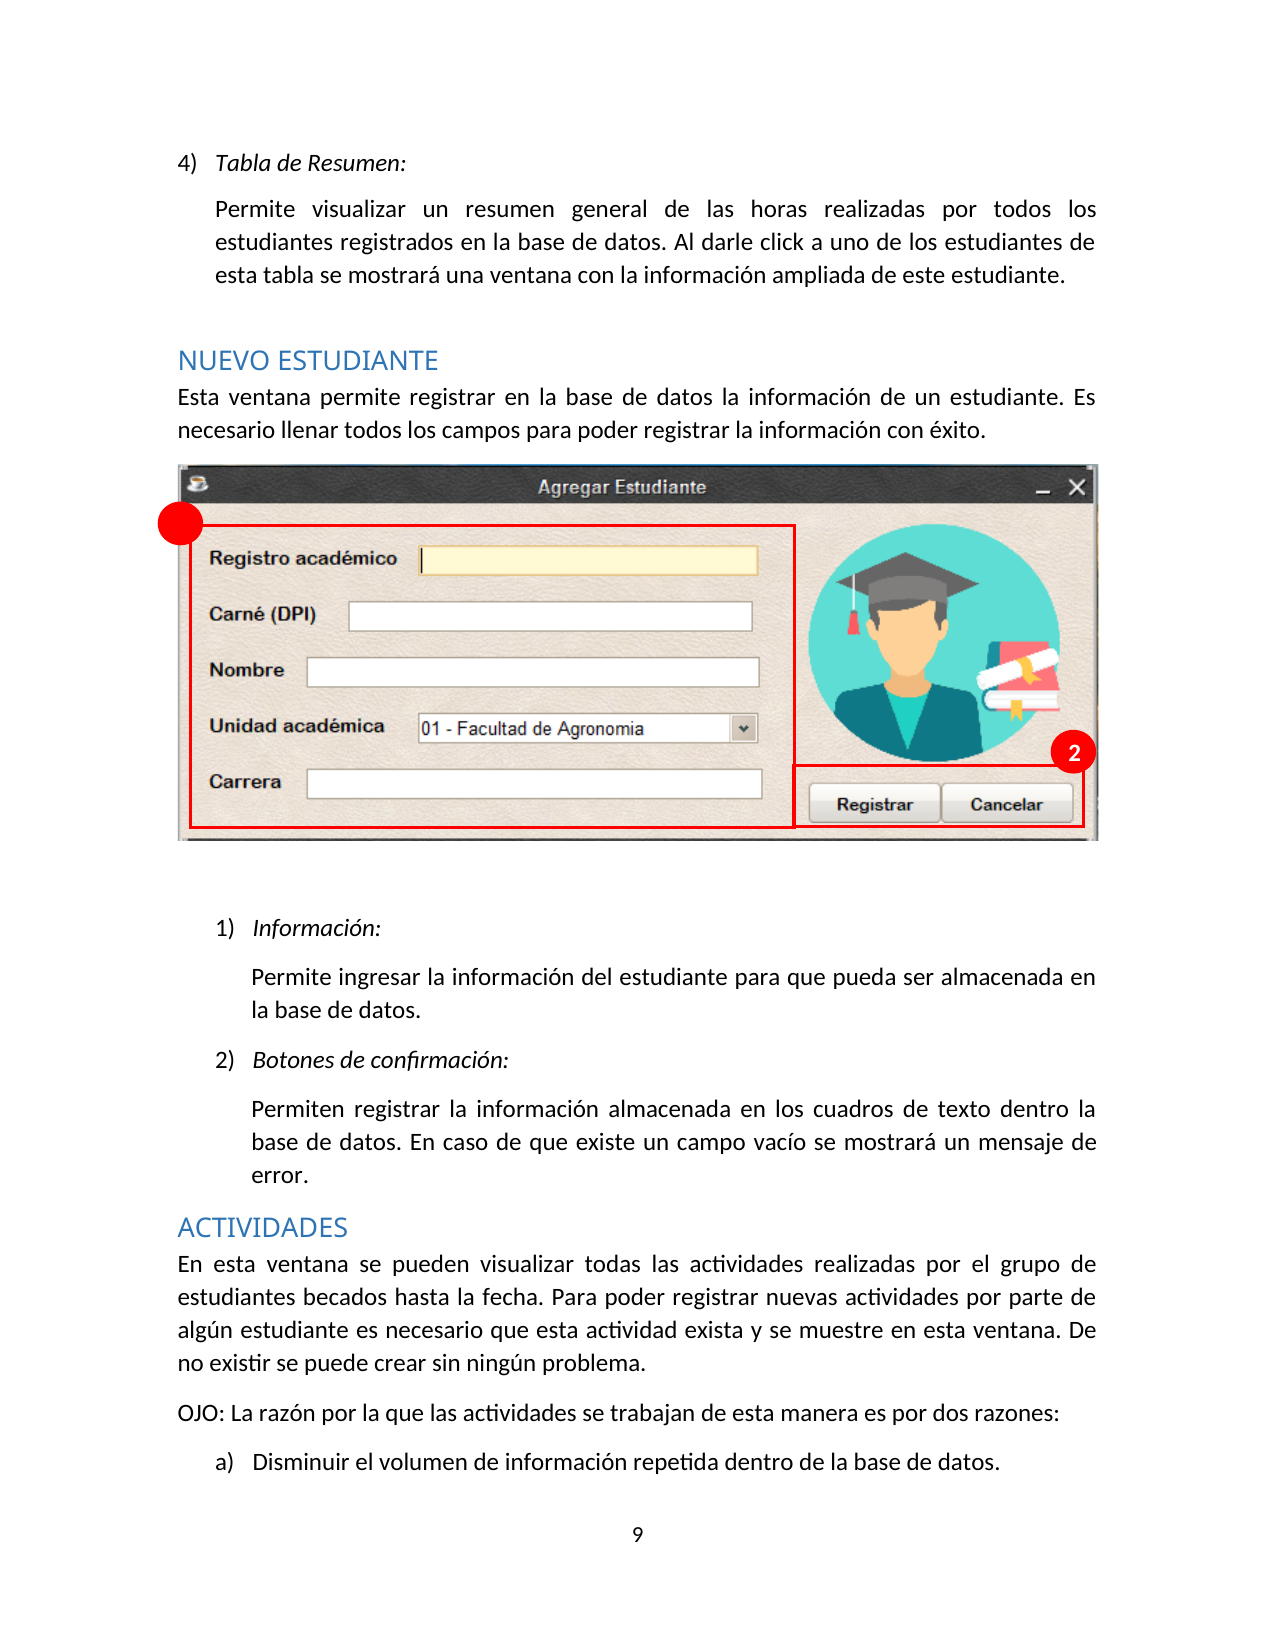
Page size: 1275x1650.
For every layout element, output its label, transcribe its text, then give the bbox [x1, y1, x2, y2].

text Esta ventana permite registrar en la base de datos la información de un estudiante. Es necesario llenar todos los campos para poder registrar la información con éxito. [177, 381, 1098, 445]
list Botones de confirmación: [215, 1044, 1098, 1074]
subtitle NUEVO ESTUDIANTE [177, 342, 1098, 378]
list Disminuir el volumen de información repetida dentro de la base de datos. [215, 1447, 1098, 1477]
list Permite visualizar un resumen general de las horas realizadas por todos los estudiantes registrados en la base de datos. Al darle click a uno de los estudiantes de esta tabla se mostrará una ventana con la información ampliada de este estudiante. [215, 193, 1098, 290]
text Permite ingresar la información del estudiante para que pueda ser almacenada en la base de datos. [251, 961, 1098, 1025]
text En esta ventana se pueden visualizar todas las actividades realizadas por el grupo de estudiantes becados hasta la fecha. Para poder registrar nuevas actividades por parte de algún estudiante es necesario que esta actividad exista y se muestre en esta ventana. De no existir se puede crear sin ningún problema. [177, 1249, 1098, 1378]
list Información: [215, 912, 1098, 942]
text Permiten registrar la información almacenada en los cuadros de texto dentro la base de datos. En caso de que existe un campo vacío se mostrará un mensaje de error. [251, 1093, 1098, 1190]
text OJO: La razón por la que las actividades se trabajan de esta manera es por dos razones: [177, 1397, 1098, 1427]
picture [177, 464, 1099, 841]
picture [796, 767, 1082, 825]
list Tabla de Resumen: [177, 148, 1098, 178]
picture [192, 527, 793, 826]
subtitle ACTIVIDADES [177, 1209, 1098, 1246]
